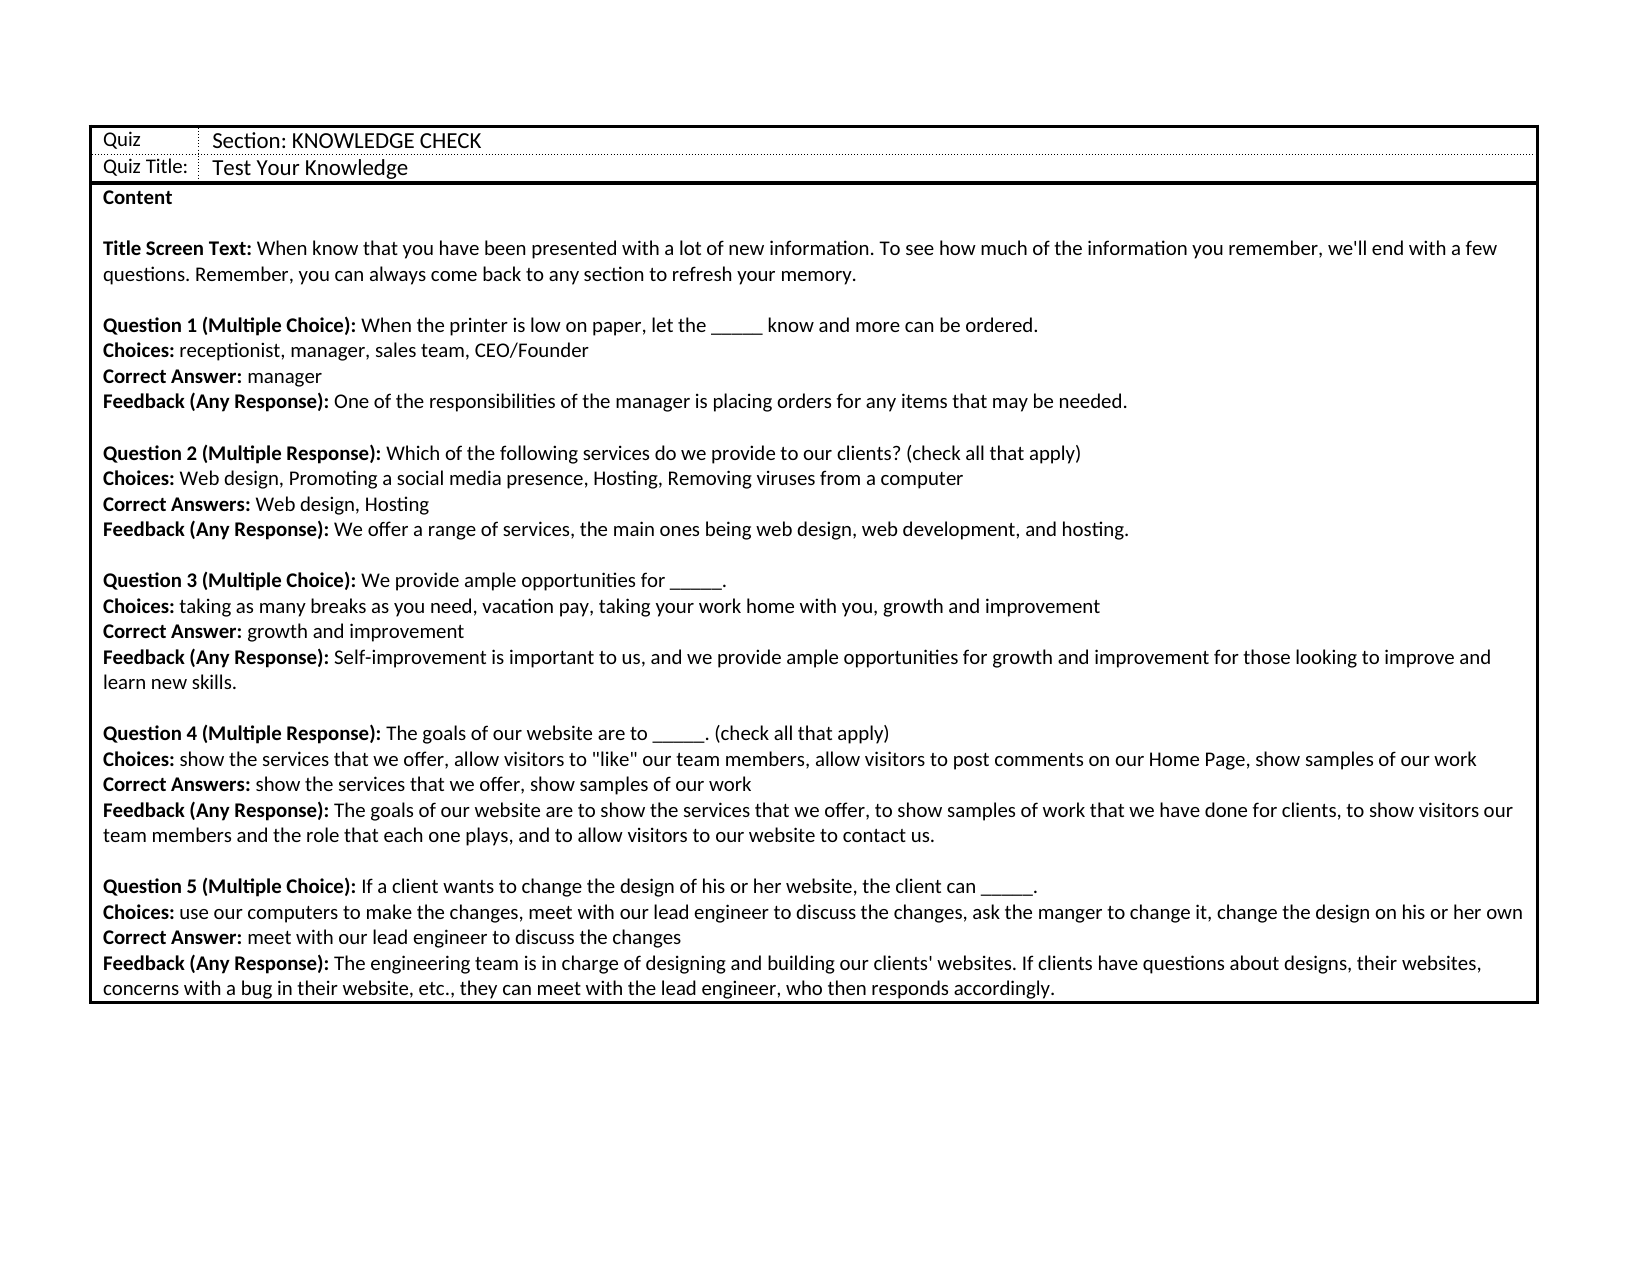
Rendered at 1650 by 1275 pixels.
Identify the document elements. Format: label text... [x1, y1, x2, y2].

table_cell Test Your Knowledge [198, 154, 1536, 181]
table_header Section: KNOWLEDGE CHECK [198, 128, 1536, 153]
table_header Quiz [92, 128, 198, 153]
table_cell Content Title Screen Text: When know that you have been presented with a lot of new information. To see how much of the information you remember, we'll end with a few questions. Remember, you can always come back to any section to refresh your memory. Question 1 (Multiple Choice): When the printer is low on paper, let the _____ know and more can be ordered. Choices: receptionist, manager, sales team, CEO/Founder Correct Answer: manager Feedback (Any Response): One of the responsibilities of the manager is placing orders for any items that may be needed. Question 2 (Multiple Response): Which of the following services do we provide to our clients? (check all that apply) Choices: Web design, Promoting a social media presence, Hosting, Removing viruses from a computer Correct Answers: Web design, Hosting Feedback (Any Response): We offer a range of services, the main ones being web design, web development, and hosting. Question 3 (Multiple Choice): We provide ample opportunities for _____. Choices: taking as many breaks as you need, vacation pay, taking your work home with you, growth and improvement Correct Answer: growth and improvement Feedback (Any Response): Self-improvement is important to us, and we provide ample opportunities for growth and improvement for those looking to improve and learn new skills. Question 4 (Multiple Response): The goals of our website are to _____. (check all that apply) Choices: show the services that we offer, allow visitors to "like" our team members, allow visitors to post comments on our Home Page, show samples of our work Correct Answers: show the services that we offer, show samples of our work Feedback (Any Response): The goals of our website are to show the services that we offer, to show samples of work that we have done for clients, to show visitors our team members and the role that each one plays, and to allow visitors to our website to contact us. Question 5 (Multiple Choice): If a client wants to change the design of his or her website, the client can _____. Choices: use our computers to make the changes, meet with our lead engineer to discuss the changes, ask the manger to change it, change the design on his or her own Correct Answer: meet with our lead engineer to discuss the changes Feedback (Any Response): The engineering team is in charge of designing and building our clients' websites. If clients have questions about designs, their websites, concerns with a bug in their website, etc., they can meet with the lead engineer, who then responds accordingly. [92, 185, 1536, 1001]
table_cell Quiz Title: [92, 154, 198, 181]
